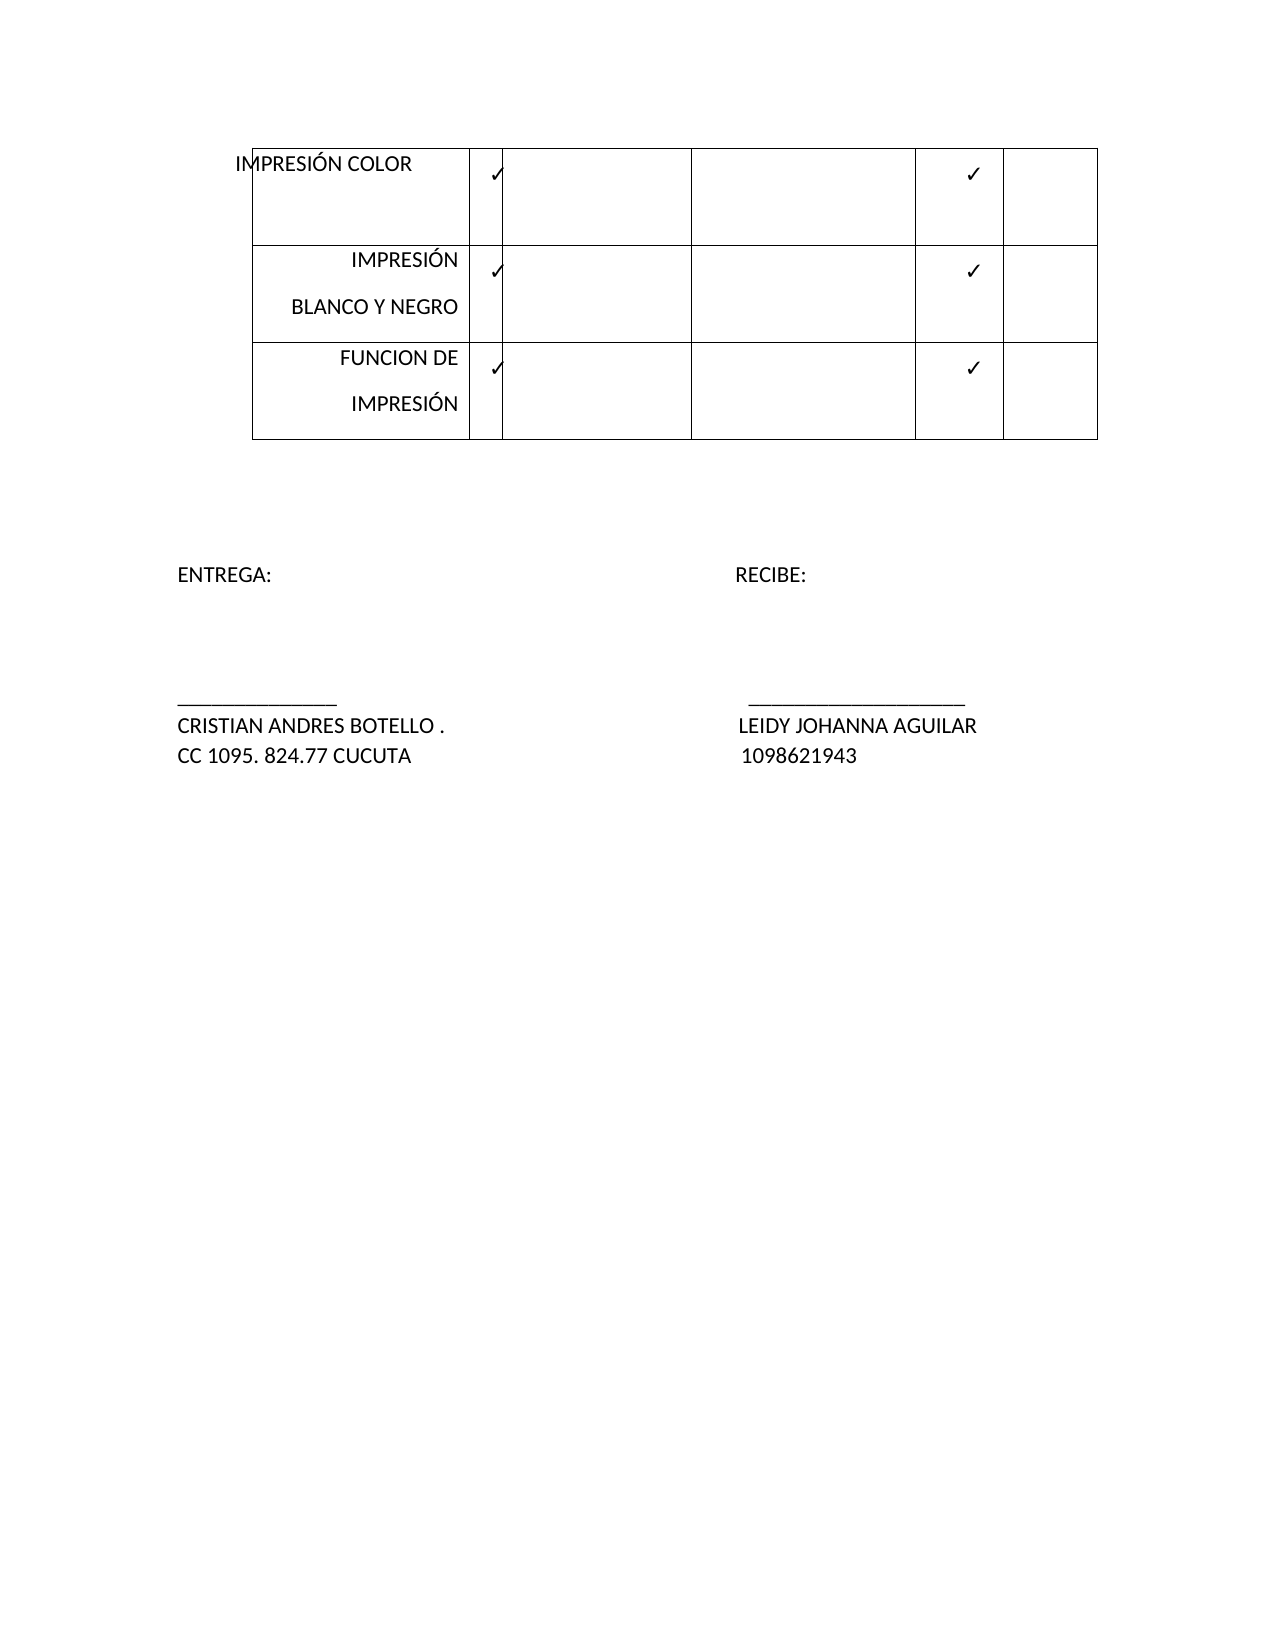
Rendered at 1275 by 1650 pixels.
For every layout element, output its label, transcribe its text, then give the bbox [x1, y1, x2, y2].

table_cell IMPRESIÓN COLOR [253, 149, 469, 244]
table_cell [916, 246, 1003, 342]
table_cell [470, 246, 502, 342]
table_cell [503, 246, 691, 342]
text CC 1095. 824.77 CUCUTA 1098621943 [177, 742, 1098, 770]
table_cell [1004, 246, 1097, 342]
table_cell FUNCION DE IMPRESIÓN [253, 343, 469, 438]
table_cell [692, 149, 915, 244]
table_cell [470, 343, 502, 438]
table_cell [916, 149, 1003, 244]
table_cell [916, 343, 1003, 438]
text ENTREGA: RECIBE: [177, 560, 1098, 588]
text CRISTIAN ANDRES BOTELLO . LEIDY JOHANNA AGUILAR [177, 711, 1098, 739]
table_cell [503, 343, 691, 438]
table_cell [470, 149, 502, 244]
text ______________ ___________________ [177, 681, 1098, 709]
table_cell IMPRESIÓN BLANCO Y NEGRO [253, 246, 469, 342]
table_cell [692, 246, 915, 342]
table_cell [503, 149, 691, 244]
table_cell [1004, 149, 1097, 244]
table_cell [1004, 343, 1097, 438]
table_cell [692, 343, 915, 438]
